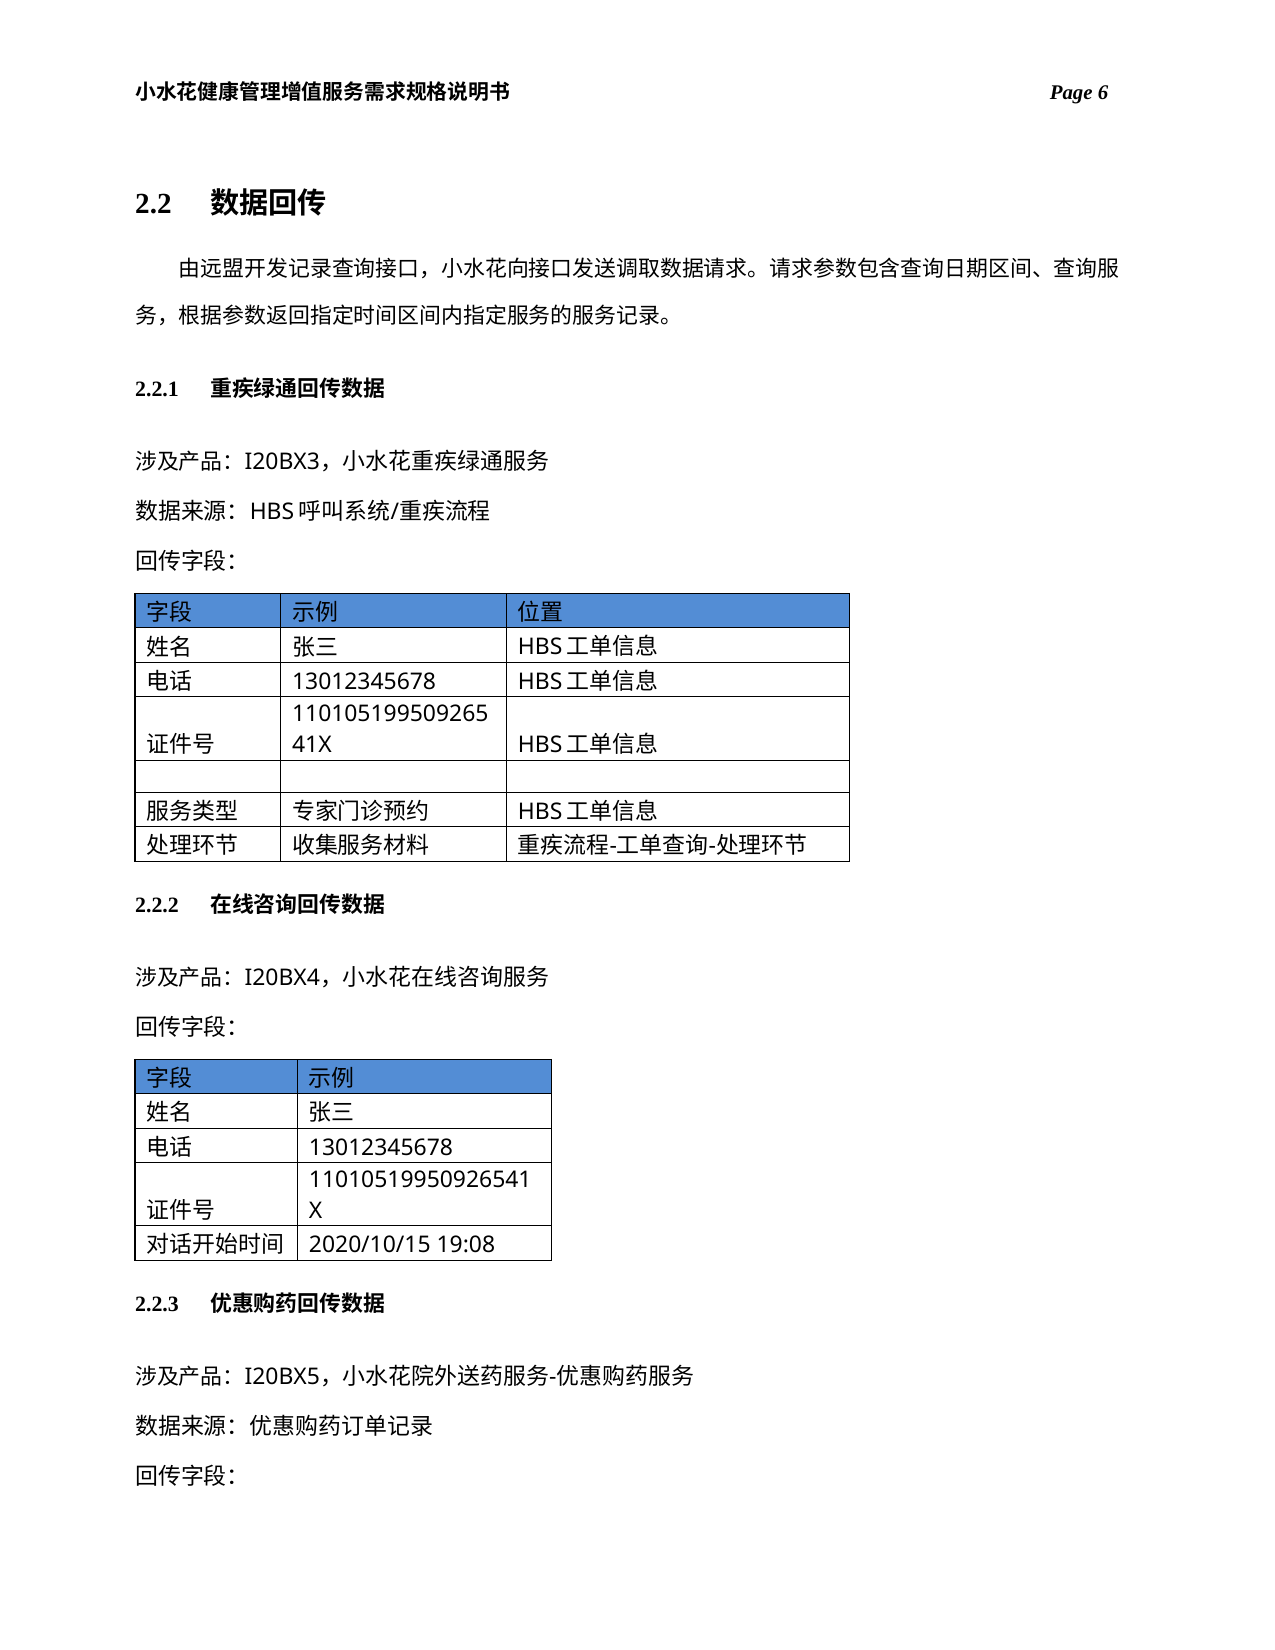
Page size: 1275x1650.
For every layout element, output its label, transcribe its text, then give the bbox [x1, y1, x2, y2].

table_cell 姓名 [136, 628, 280, 662]
table_cell 11010519950926541X [298, 1163, 551, 1225]
table_cell 姓名 [136, 1094, 297, 1127]
table_cell 张三 [281, 628, 506, 662]
table_cell 13012345678 [281, 663, 506, 696]
table_cell 13012345678 [298, 1129, 551, 1162]
subtitle 重疾绿通回传数据 [135, 371, 1140, 402]
table_cell HBS工单信息 [507, 628, 849, 662]
table_cell HBS工单信息 [507, 793, 849, 826]
table_cell 服务类型 [136, 793, 280, 826]
table_cell 电话 [136, 663, 280, 696]
table_header 示例 [298, 1060, 551, 1093]
table_cell HBS工单信息 [507, 663, 849, 696]
text 回传字段： [135, 1458, 1140, 1491]
table_header 字段 [136, 1060, 297, 1093]
text 数据来源：优惠购药订单记录 [135, 1408, 1140, 1441]
text 回传字段： [135, 543, 1140, 576]
table_cell [281, 761, 506, 792]
table_cell 电话 [136, 1129, 297, 1162]
table_cell [507, 761, 849, 792]
table_cell 2020/10/15 19:08 [298, 1226, 551, 1259]
table_cell 重疾流程-工单查询-处理环节 [507, 827, 849, 861]
table_cell HBS工单信息 [507, 697, 849, 759]
text 涉及产品：I20BX5，小水花院外送药服务-优惠购药服务 [135, 1358, 1140, 1391]
table_header 字段 [136, 594, 280, 627]
table_cell 收集服务材料 [281, 827, 506, 861]
table_cell 对话开始时间 [136, 1226, 297, 1259]
subtitle 在线咨询回传数据 [135, 887, 1140, 918]
text 由远盟开发记录查询接口，小水花向接口发送调取数据请求。请求参数包含查询日期区间、查询服务，根据参数返回指定时间区间内指定服务的服务记录。 [135, 251, 1140, 330]
table_header 位置 [507, 594, 849, 627]
text 数据来源：HBS呼叫系统/重疾流程 [135, 493, 1140, 526]
table_cell 11010519950926541X [281, 697, 506, 759]
table_cell 专家门诊预约 [281, 793, 506, 826]
table_cell 证件号 [136, 697, 280, 759]
table_cell 张三 [298, 1094, 551, 1127]
subtitle 数据回传 [135, 179, 1140, 221]
text 涉及产品：I20BX4，小水花在线咨询服务 [135, 959, 1140, 992]
subtitle 优惠购药回传数据 [135, 1286, 1140, 1317]
table_header 示例 [281, 594, 506, 627]
table_cell 处理环节 [136, 827, 280, 861]
text 涉及产品：I20BX3，小水花重疾绿通服务 [135, 443, 1140, 476]
table_cell 证件号 [136, 1163, 297, 1225]
text 回传字段： [135, 1009, 1140, 1042]
table_cell [136, 761, 280, 792]
